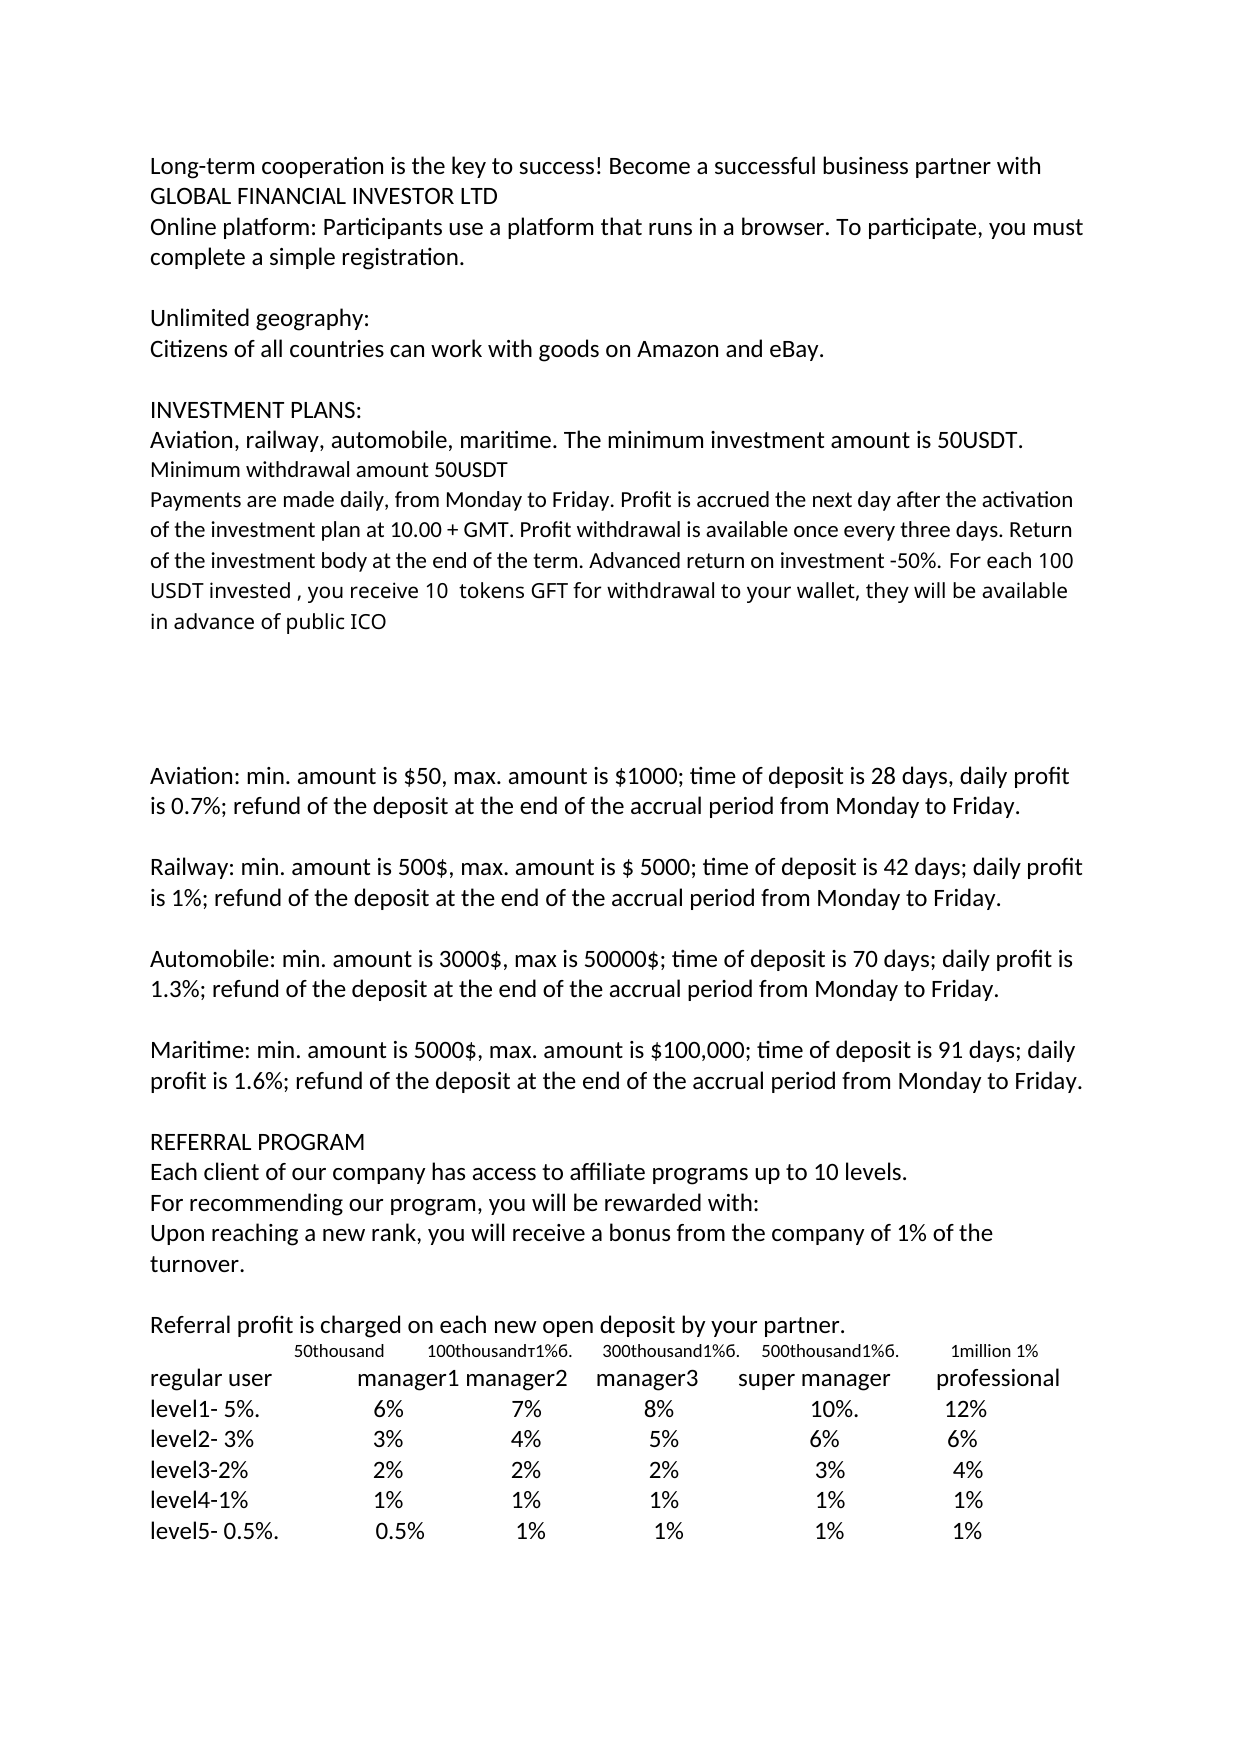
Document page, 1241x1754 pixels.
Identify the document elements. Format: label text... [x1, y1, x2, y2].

text Each client of our company has access to affiliate programs up to 10 levels. [150, 1157, 1090, 1187]
text Automobile: min. amount is 3000$, max is 50000$; time of deposit is 70 days; daily profit is 1.3%; refund of the deposit at the end of the accrual period from Monday to Friday. [150, 943, 1090, 1004]
text Upon reaching a new rank, you will receive a bonus from the company of 1% of the turnover. [150, 1218, 1090, 1279]
text Referral profit is charged on each new open deposit by your partner. [150, 1309, 1090, 1340]
text Citizens of all countries can work with goods on Amazon and eBay. [150, 333, 1090, 364]
text Online platform: Participants use a platform that runs in a browser. To participate, you must complete a simple registration. [150, 211, 1090, 272]
text Aviation, railway, automobile, maritime. The minimum investment amount is 50USDT. [150, 425, 1090, 455]
text Long-term cooperation is the key to success! Become a successful business partner with GLOBAL FINANCIAL INVESTOR LTD [150, 150, 1090, 211]
text 50thousand 100thousandт1%б. 300thousand1%б. 500thousand1%б. 1million 1% regular user manager1 manager2 manager3 super manager professional level1- 5%. 6% 7% 8% 10%. 12% level2- 3% 3% 4% 5% 6% 6% level3-2% 2% 2% 2% 3% 4% level4-1% 1% 1% 1% 1% 1% level5- 0.5%. 0.5% 1% 1% 1% 1% [150, 1340, 1090, 1546]
text Maritime: min. amount is 5000$, max. amount is $100,000; time of deposit is 91 days; daily profit is 1.6%; refund of the deposit at the end of the accrual period from Monday to Friday. [150, 1034, 1090, 1096]
text INVESTMENT PLANS: [150, 394, 1090, 425]
text Railway: min. amount is 500$, max. amount is $ 5000; time of deposit is 42 days; daily profit is 1%; refund of the deposit at the end of the accrual period from Monday to Friday. [150, 851, 1090, 912]
text REFERRAL PROGRAM [150, 1126, 1090, 1157]
text Minimum withdrawal amount 50USDT Payments are made daily, from Monday to Friday. Profit is accrued the next day after the activation of the investment plan at 10.00 + GMT. Profit withdrawal is available once every three days. Return of the investment body at the end of the term. Advanced return on investment -50%. For each 100 USDT invested , you receive 10 tokens GFT for withdrawal to your wallet, they will be available in advance of public ICO [150, 455, 1090, 636]
text For recommending our program, you will be rewarded with: [150, 1187, 1090, 1218]
text Aviation: min. amount is $50, max. amount is $1000; time of deposit is 28 days, daily profit is 0.7%; refund of the deposit at the end of the accrual period from Monday to Friday. [150, 760, 1090, 821]
text Unlimited geography: [150, 303, 1090, 333]
